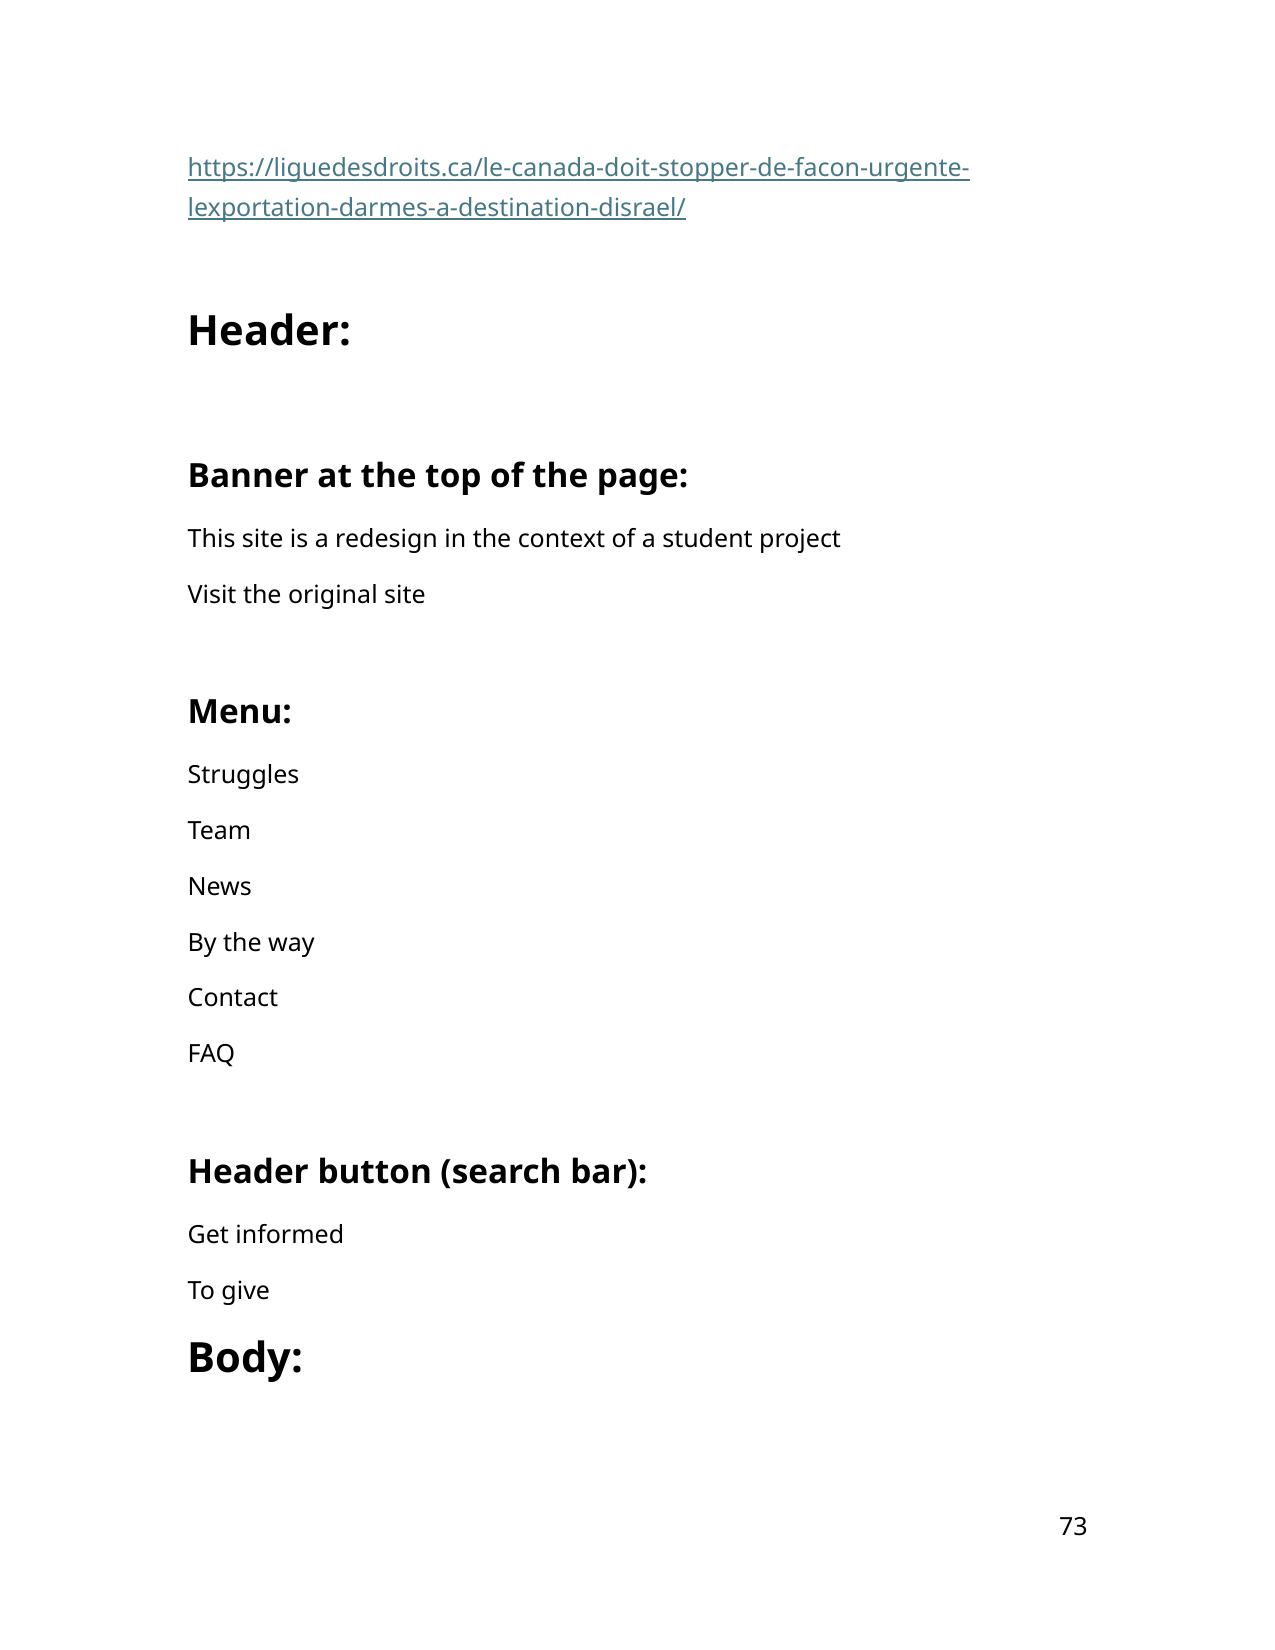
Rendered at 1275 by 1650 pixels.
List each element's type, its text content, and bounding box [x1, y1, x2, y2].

text News [187, 868, 1087, 902]
text https://liguedesdroits.ca/le-canada-doit-stopper-de-facon-urgente-lexportation-darmes-a-destination-disrael/ [187, 150, 1087, 223]
text This site is a redesign in the context of a student project [187, 520, 1087, 554]
text Contact [187, 980, 1087, 1014]
text Header: [187, 301, 1087, 358]
text Team [187, 813, 1087, 847]
text FAQ [187, 1036, 1087, 1070]
text Banner at the top of the page: [187, 452, 1087, 497]
text Visit the original site [187, 576, 1087, 610]
text Body: [187, 1328, 1087, 1385]
text Get informed [187, 1216, 1087, 1251]
text To give [187, 1272, 1087, 1306]
text Struggles [187, 757, 1087, 791]
text By the way [187, 924, 1087, 958]
text Header button (search bar): [187, 1148, 1087, 1193]
text Menu: [187, 688, 1087, 733]
